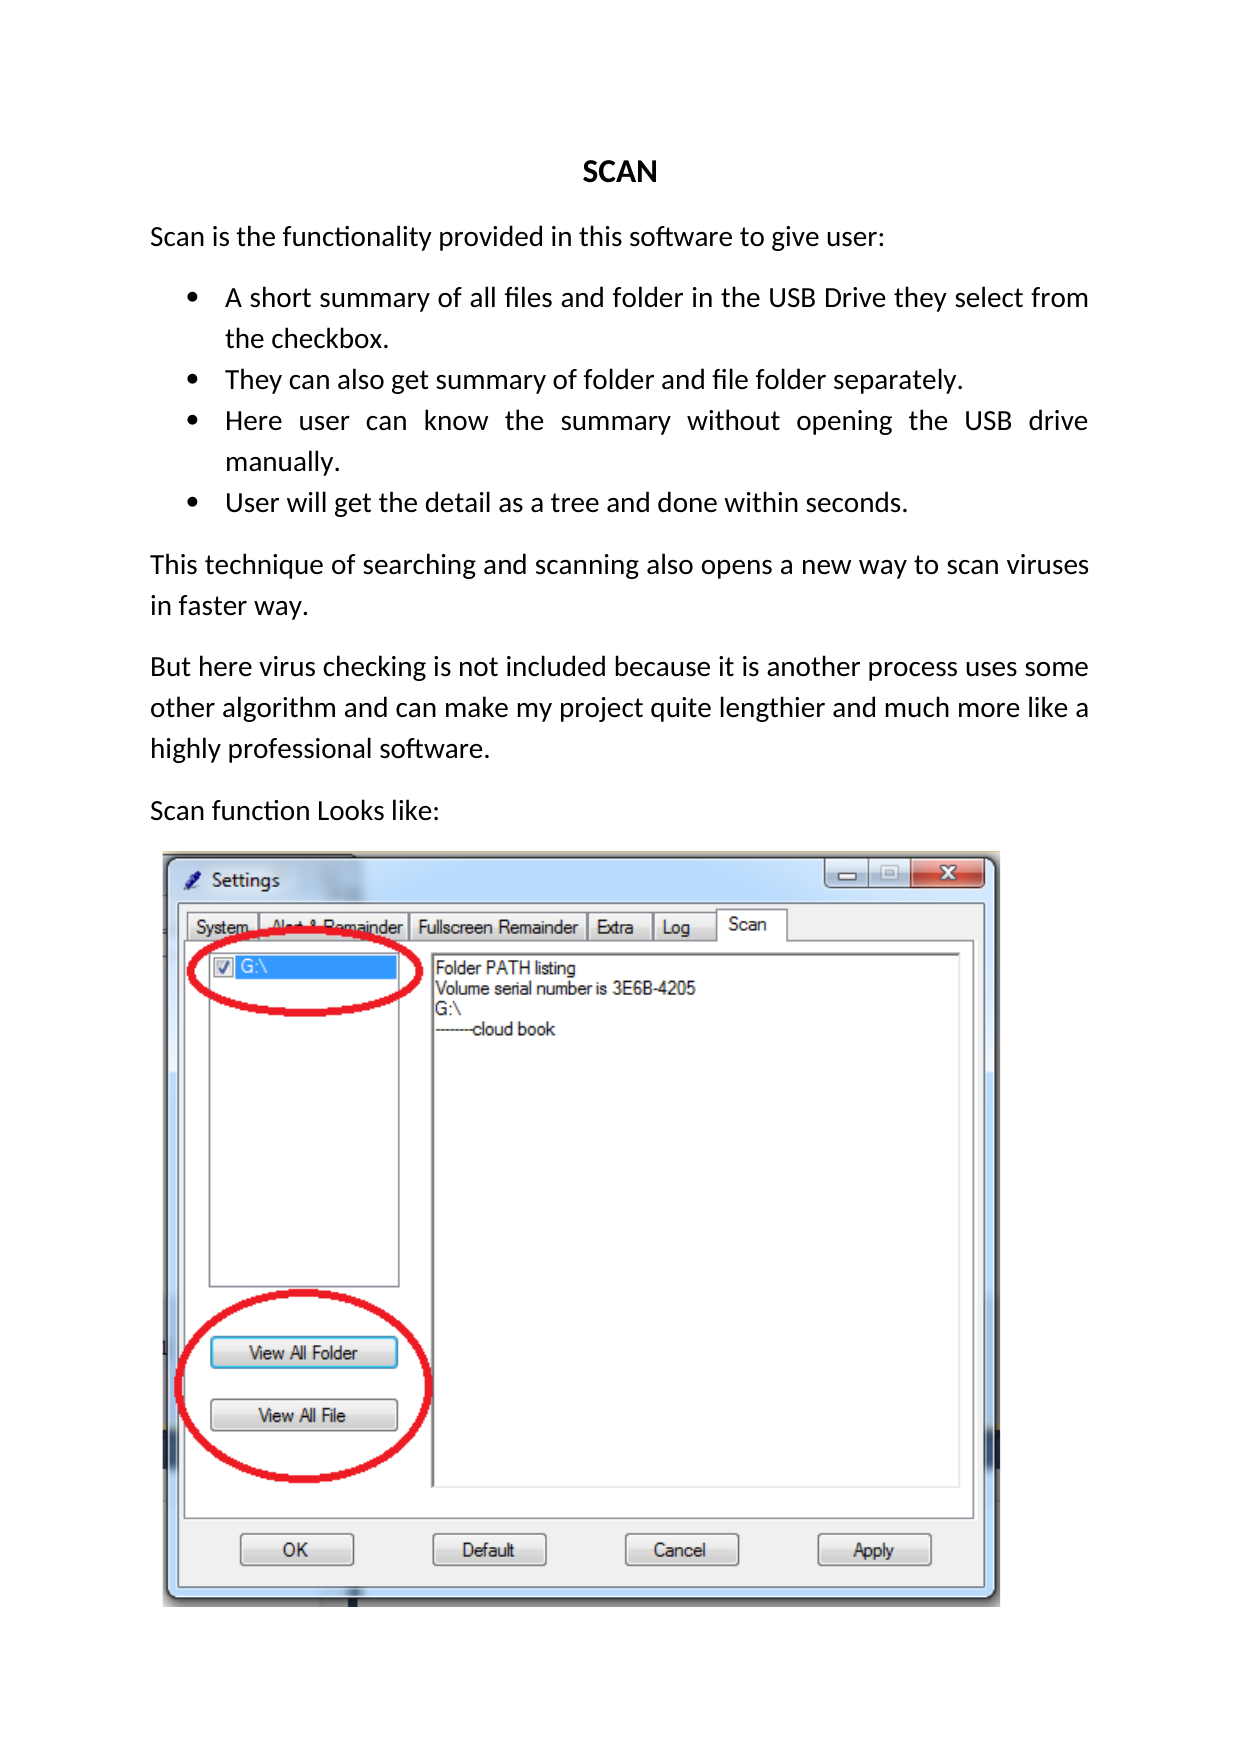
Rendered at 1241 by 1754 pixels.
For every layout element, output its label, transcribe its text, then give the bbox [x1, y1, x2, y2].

list A short summary of all files and folder in the USB Drive they select from the checkbox. [187, 279, 1090, 356]
list User will get the detail as a tree and done within seconds. [187, 484, 1090, 520]
text This technique of searching and scanning also opens a new way to scan viruses in faster way. [150, 546, 1090, 622]
text But here virus checking is not included because it is another process uses some other algorithm and can make my project quite lengthier and much more like a highly professional software. [150, 648, 1090, 766]
text Scan function Looks like: [150, 792, 1090, 828]
text Scan is the functionality provided in this software to give user: [150, 218, 1090, 253]
text SCAN [150, 150, 1090, 191]
list They can also get summary of folder and file folder separately. [187, 361, 1090, 397]
list Here user can know the summary without opening the USB drive manually. [187, 402, 1090, 479]
picture [162, 851, 1001, 1607]
